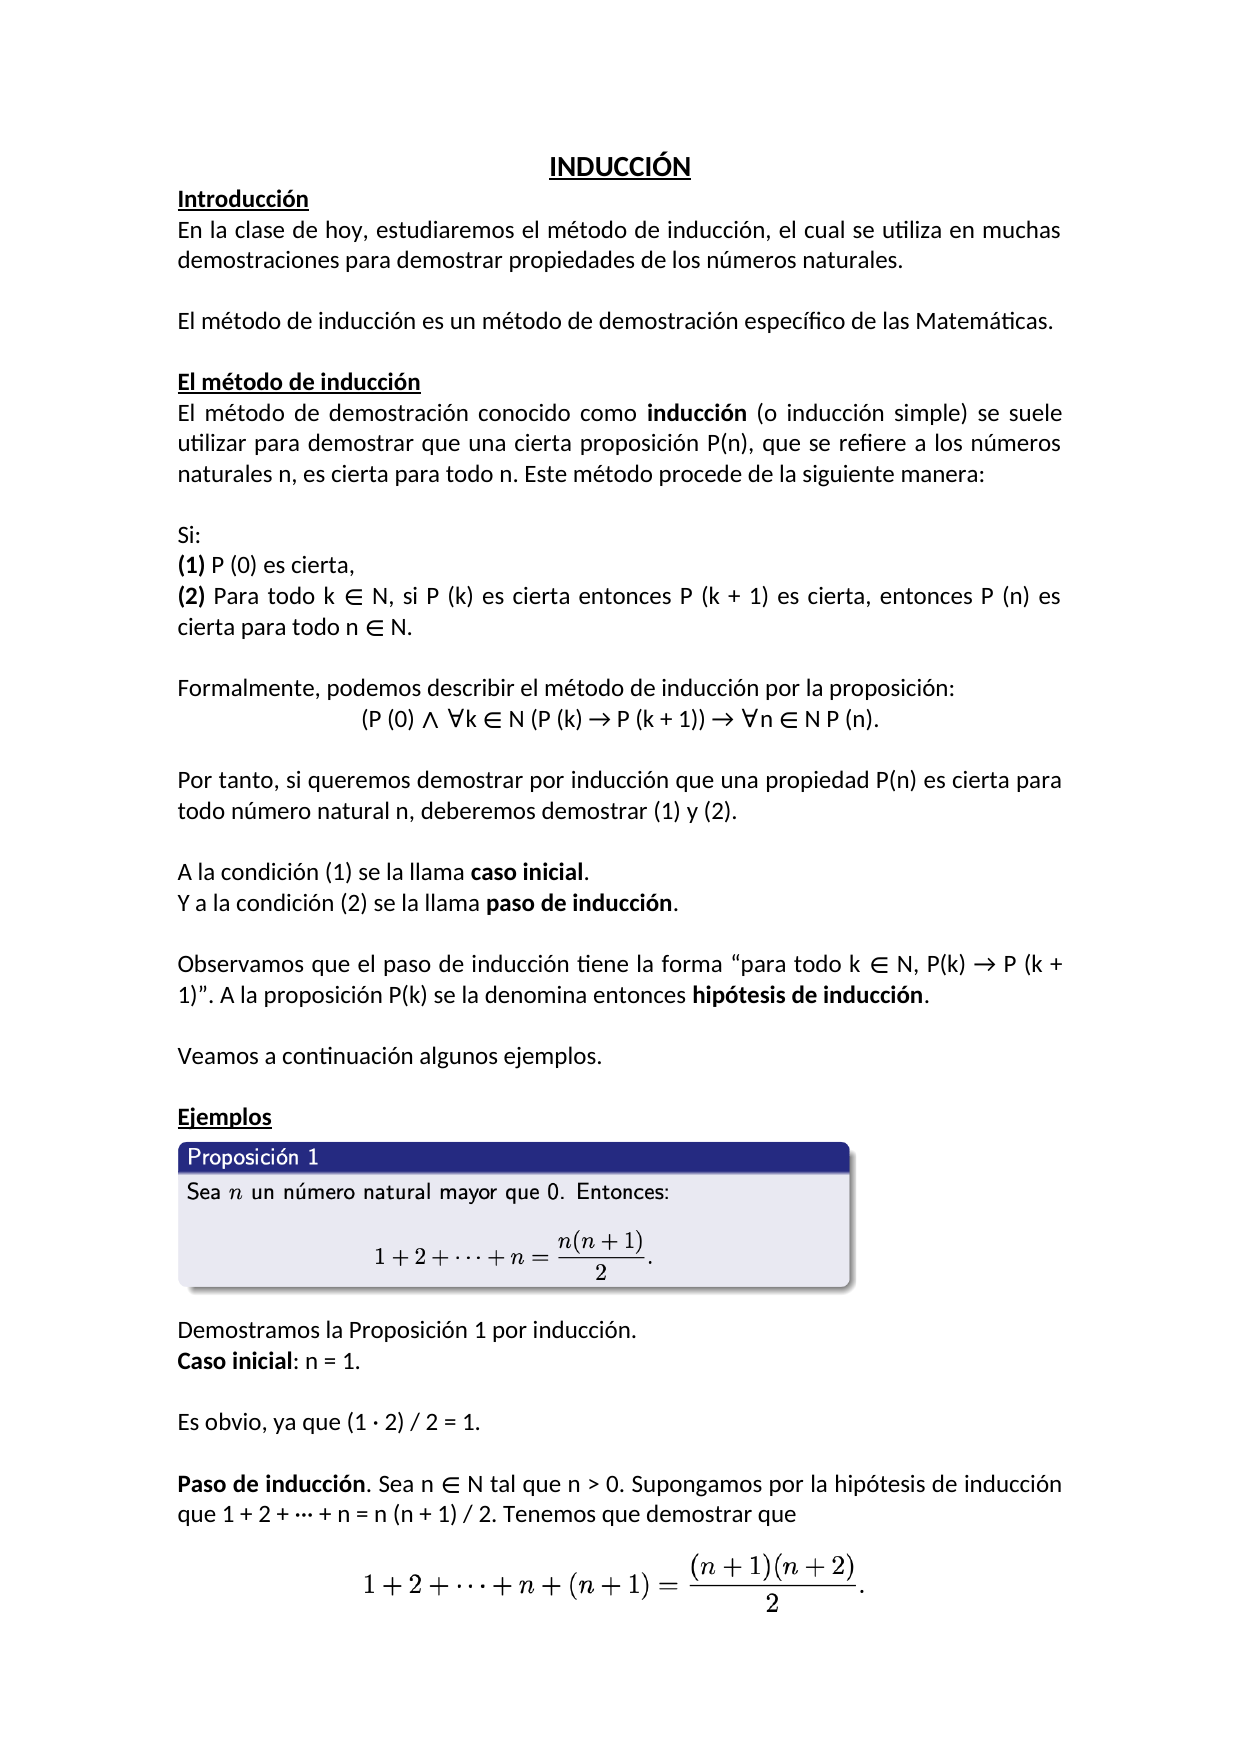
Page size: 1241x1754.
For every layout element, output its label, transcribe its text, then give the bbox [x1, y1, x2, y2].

text Caso inicial: n = 1. [177, 1345, 1063, 1376]
text Y a la condición (2) se la llama paso de inducción. [177, 887, 1063, 917]
picture [174, 1137, 857, 1297]
text (1) P (0) es cierta, [177, 549, 1063, 580]
text Formalmente, podemos describir el método de inducción por la proposición: [177, 673, 1063, 703]
text Ejemplos [177, 1101, 1063, 1131]
text Veamos a continuación algunos ejemplos. [177, 1040, 1063, 1070]
text En la clase de hoy, estudiaremos el método de inducción, el cual se utiliza en muchas demostraciones para demostrar propiedades de los números naturales. [177, 214, 1063, 275]
text Si: [177, 519, 1063, 549]
text Demostramos la Proposición 1 por inducción. [177, 1314, 1063, 1345]
text A la condición (1) se la llama caso inicial. [177, 856, 1063, 887]
text Observamos que el paso de inducción tiene la forma “para todo k ∈ N, P(k) → P (k + 1)”. A la proposición P(k) se la denomina entonces hipótesis de inducción. [177, 948, 1063, 1009]
text Es obvio, ya que (1 · 2) / 2 = 1. [177, 1406, 1063, 1437]
picture [351, 1542, 880, 1620]
text El método de inducción [177, 366, 1063, 397]
text Por tanto, si queremos demostrar por inducción que una propiedad P(n) es cierta para todo número natural n, deberemos demostrar (1) y (2). [177, 765, 1063, 826]
text El método de demostración conocido como inducción (o inducción simple) se suele utilizar para demostrar que una cierta proposición P(n), que se refiere a los números naturales n, es cierta para todo n. Este método procede de la siguiente manera: [177, 397, 1063, 488]
text Paso de inducción. Sea n ∈ N tal que n > 0. Supongamos por la hipótesis de inducción que 1 + 2 + ··· + n = n (n + 1) / 2. Tenemos que demostrar que [177, 1467, 1063, 1529]
text Introducción [177, 183, 1063, 214]
text (2) Para todo k ∈ N, si P (k) es cierta entonces P (k + 1) es cierta, entonces P (n) es cierta para todo n ∈ N. [177, 580, 1063, 642]
text INDUCCIÓN [177, 148, 1063, 183]
text (P (0) ∧ ∀k ∈ N (P (k) → P (k + 1)) → ∀n ∈ N P (n). [177, 703, 1063, 734]
text El método de inducción es un método de demostración específico de las Matemáticas. [177, 305, 1063, 336]
